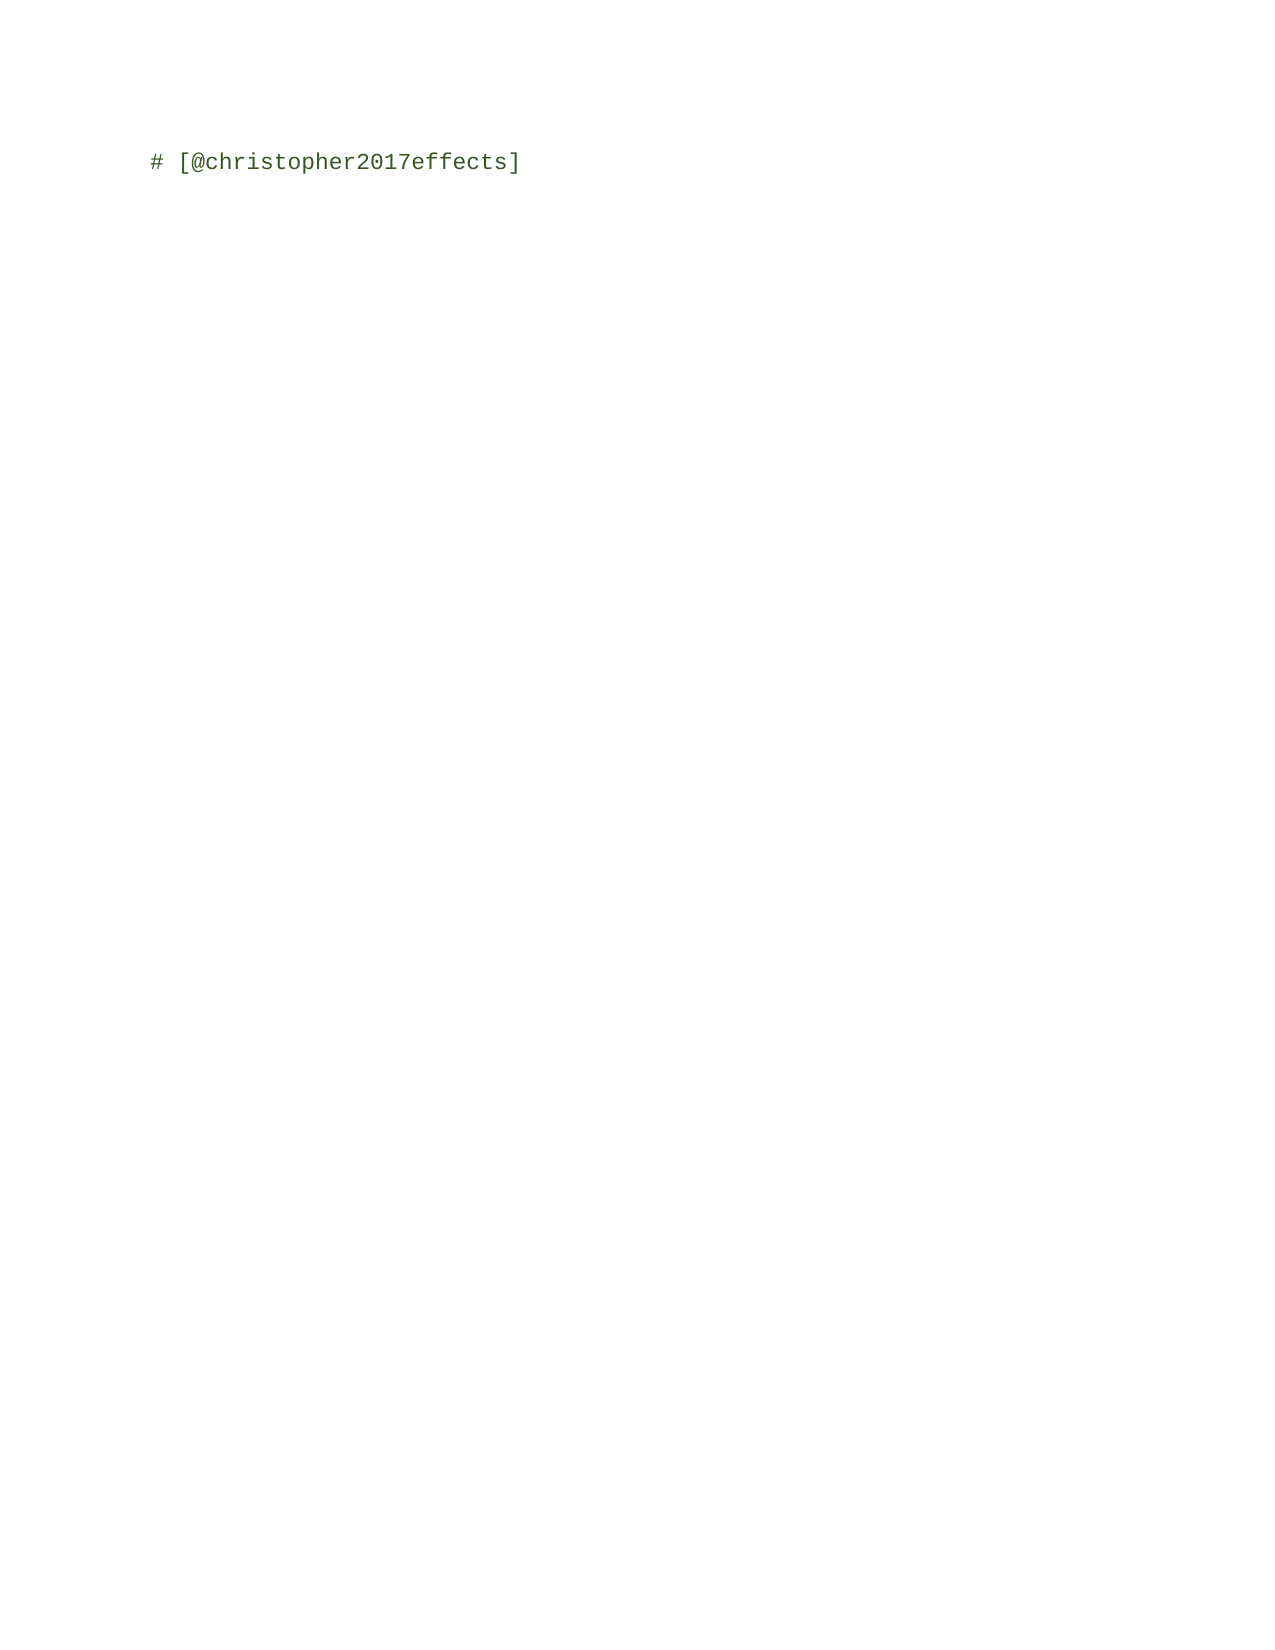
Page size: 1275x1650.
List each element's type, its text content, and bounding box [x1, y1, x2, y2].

text # [@christopher2017effects] [150, 150, 1125, 176]
